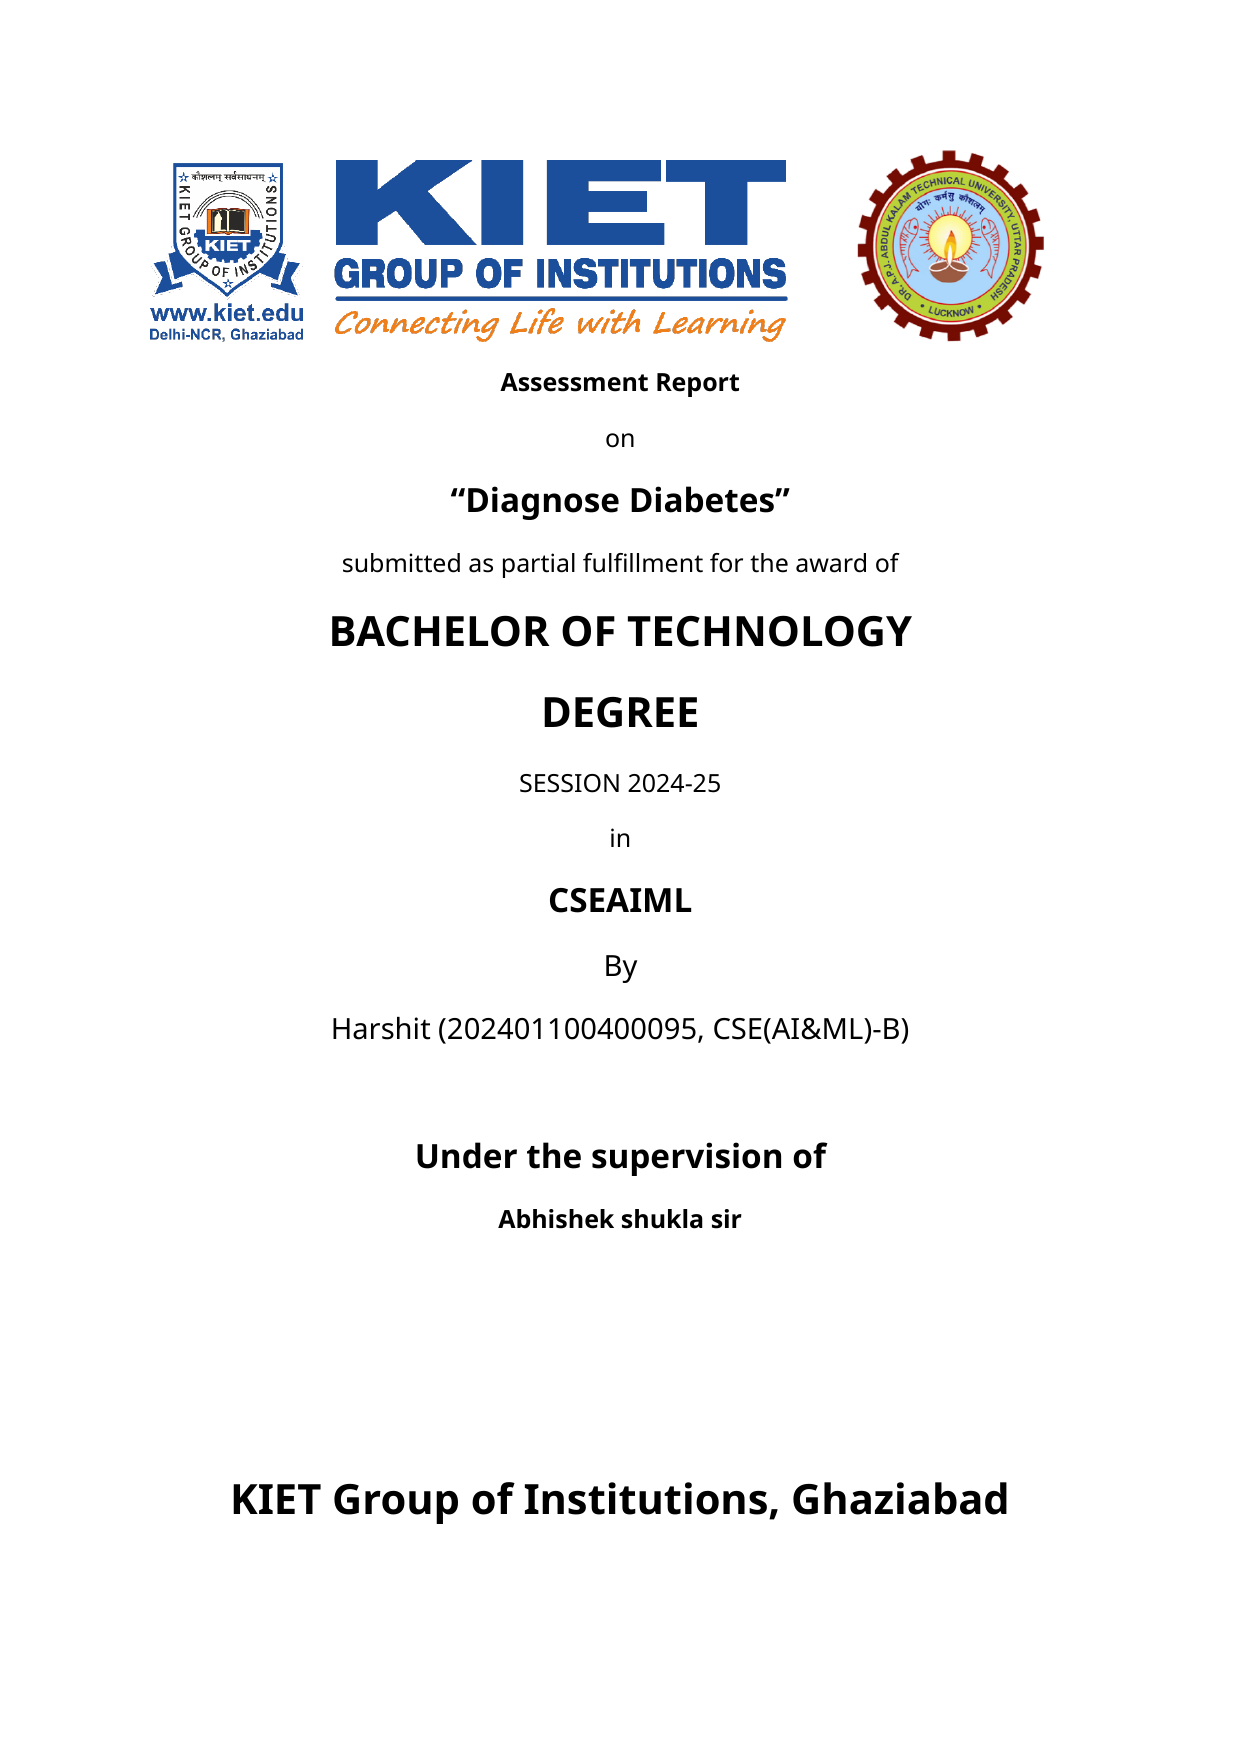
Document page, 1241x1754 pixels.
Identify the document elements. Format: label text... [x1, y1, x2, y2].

picture [856, 150, 1045, 342]
text Under the supervision of [150, 1133, 1090, 1178]
text Abhishek shukla sir [150, 1201, 1090, 1236]
text CSEAIML [150, 877, 1090, 922]
picture [150, 160, 788, 342]
text on [150, 421, 1090, 455]
text DEGREE [150, 683, 1090, 740]
text Assessment Report [150, 365, 1090, 399]
text submitted as partial fulfillment for the award of [150, 546, 1090, 580]
text “Diagnose Diabetes” [150, 477, 1090, 522]
text BACHELOR OF TECHNOLOGY [150, 601, 1090, 658]
text in [150, 821, 1090, 855]
text Harshit (202401100400095, CSE(AI&ML)-B) [150, 1008, 1090, 1048]
text By [150, 946, 1090, 985]
text SESSION 2024-25 [150, 765, 1090, 799]
text KIET Group of Institutions, Ghaziabad [150, 1470, 1090, 1527]
